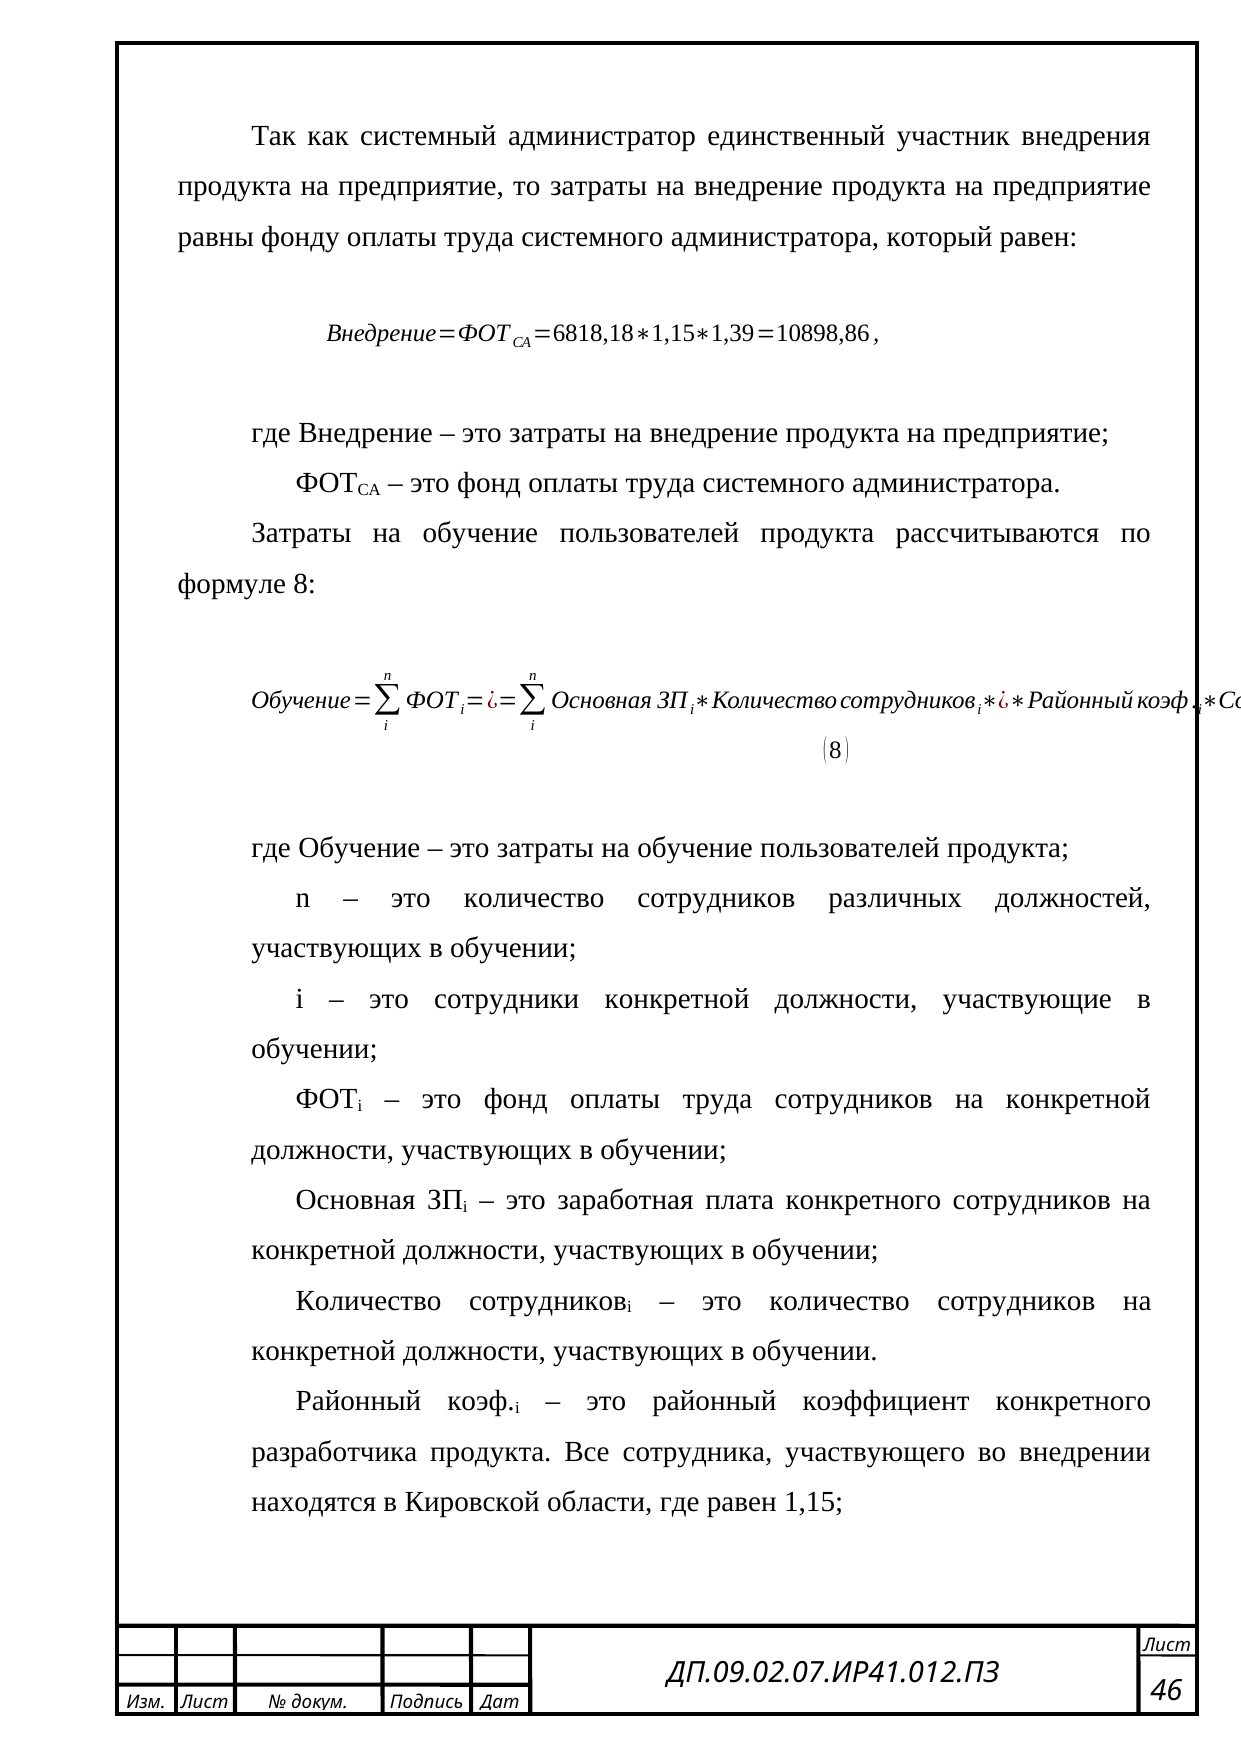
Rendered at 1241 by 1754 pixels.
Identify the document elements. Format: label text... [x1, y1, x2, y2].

text Районный коэф.i – это районный коэффициент конкретного разработчика продукта. Все сотрудника, участвующего во внедрении находятся в Кировской области, где равен 1,15; [251, 1383, 1152, 1518]
text n – это количество сотрудников различных должностей, участвующих в обучении; [251, 880, 1152, 964]
text ФОТСА – это фонд оплаты труда системного администратора. [177, 465, 1152, 499]
text ФОТi – это фонд оплаты труда сотрудников на конкретной должности, участвующих в обучении; [251, 1082, 1152, 1165]
text i – это сотрудники конкретной должности, участвующие в обучении; [251, 981, 1152, 1065]
text где Внедрение – это затраты на внедрение продукта на предприятие; [177, 415, 1152, 448]
text Основная ЗПi – это заработная плата конкретного сотрудников на конкретной должности, участвующих в обучении; [251, 1182, 1152, 1266]
text Так как системный администратор единственный участник внедрения продукта на предприятие, то затраты на внедрение продукта на предприятие равны фонду оплаты труда системного администратора, который равен: [177, 118, 1152, 252]
text где Обучение – это затраты на обучение пользователей продукта; [177, 830, 1152, 863]
text Количество сотрудниковi – это количество сотрудников на конкретной должности, участвующих в обучении. [251, 1283, 1152, 1367]
text Затраты на обучение пользователей продукта рассчитываются по формуле 8: [177, 516, 1152, 599]
